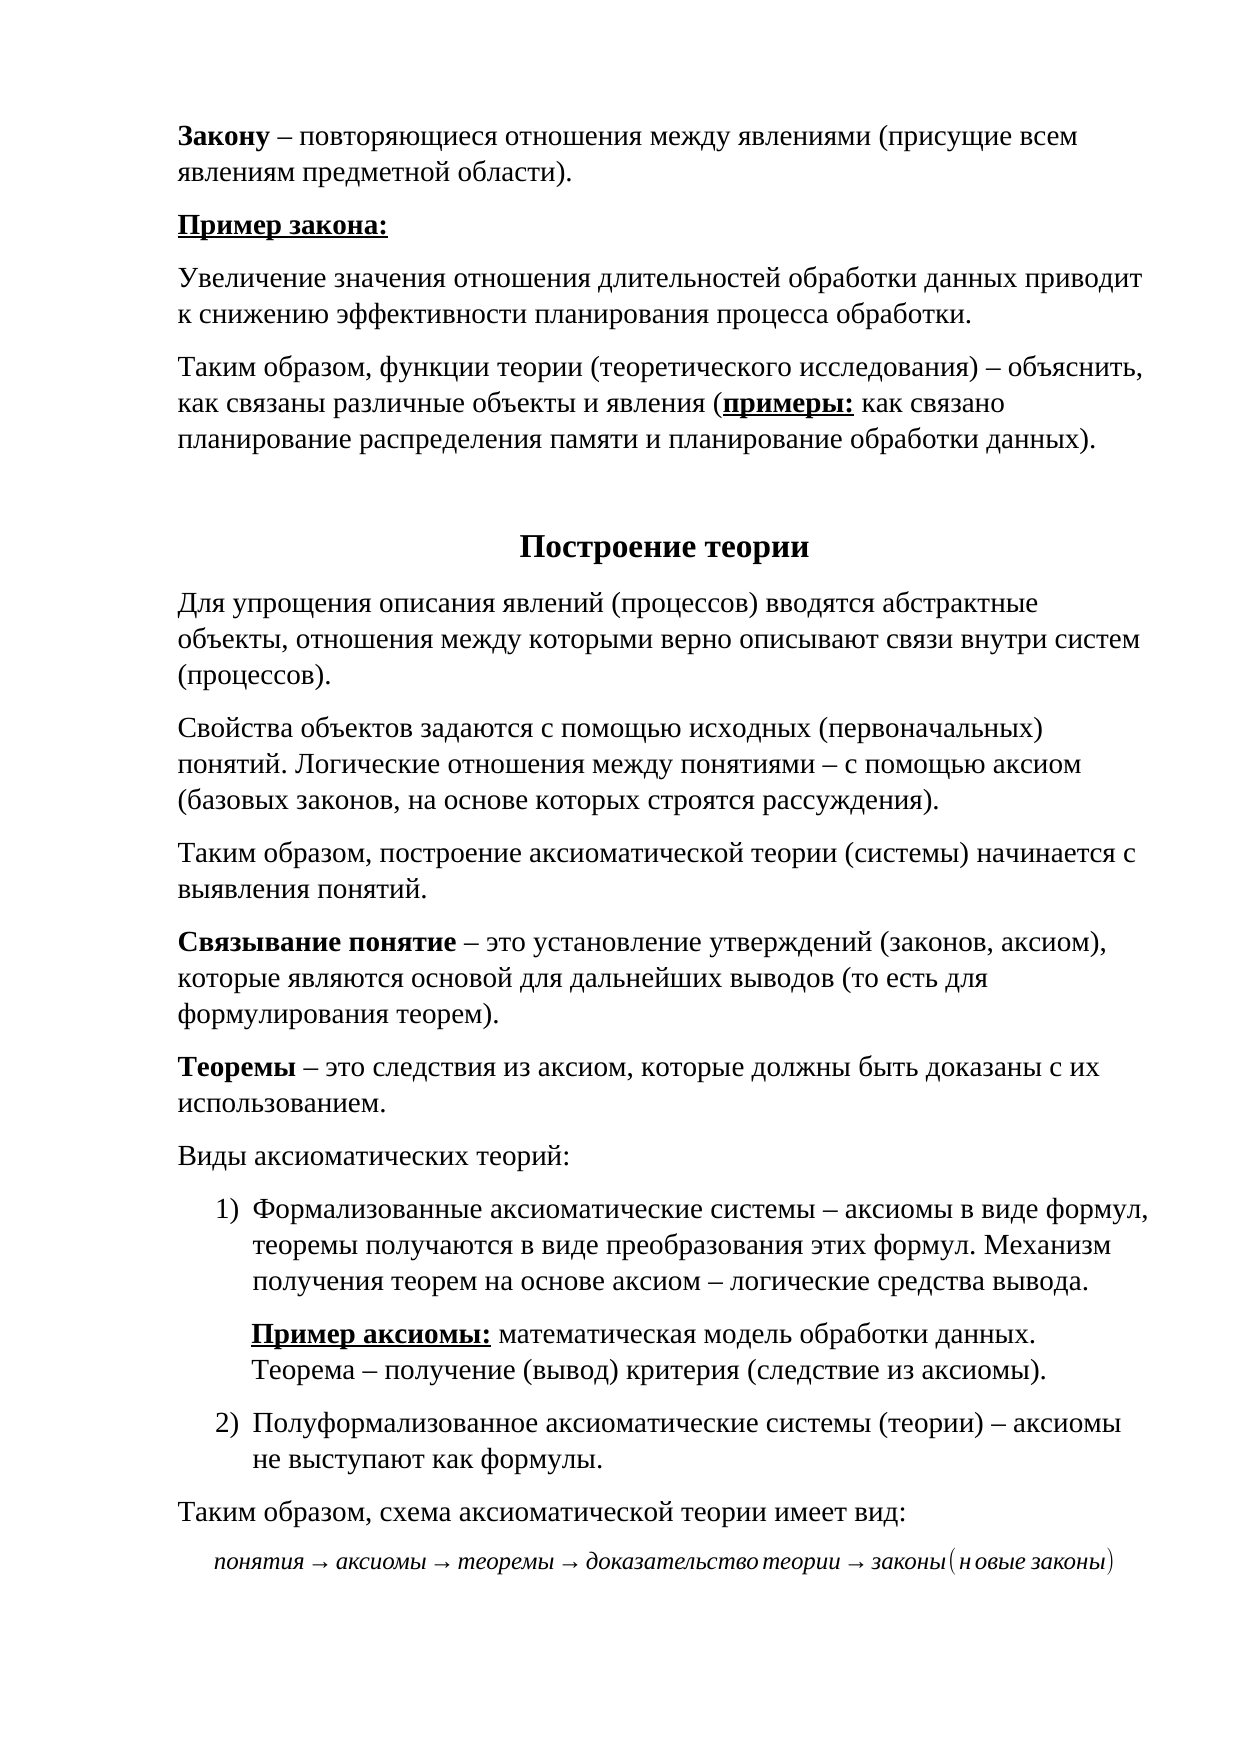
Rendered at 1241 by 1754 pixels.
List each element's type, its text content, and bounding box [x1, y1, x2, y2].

text Теоремы – это следствия из аксиом, которые должны быть доказаны с их использованием. [177, 1049, 1152, 1119]
text Таким образом, схема аксиоматической теории имеет вид: [177, 1494, 1152, 1527]
text Таким образом, функции теории (теоретического исследования) – объяснить, как связаны различные объекты и явления (примеры: как связано планирование распределения памяти и планирование обработки данных). [177, 349, 1152, 455]
text Пример аксиомы: математическая модель обработки данных. Теорема – получение (вывод) критерия (следствие из аксиомы). [251, 1316, 1152, 1386]
text Построение теории [177, 527, 1152, 565]
text Для упрощения описания явлений (процессов) вводятся абстрактные объекты, отношения между которыми верно описывают связи внутри систем (процессов). [177, 585, 1152, 691]
text Таким образом, построение аксиоматической теории (системы) начинается с выявления понятий. [177, 835, 1152, 905]
list Формализованные аксиоматические системы – аксиомы в виде формул, теоремы получаются в виде преобразования этих формул. Механизм получения теорем на основе аксиом – логические средства вывода. [215, 1191, 1152, 1297]
text Свойства объектов задаются с помощью исходных (первоначальных) понятий. Логические отношения между понятиями – с помощью аксиом (базовых законов, на основе которых строятся рассуждения). [177, 710, 1152, 816]
text Связывание понятие – это установление утверждений (законов, аксиом), которые являются основой для дальнейших выводов (то есть для формулирования теорем). [177, 924, 1152, 1030]
text Закону – повторяющиеся отношения между явлениями (присущие всем явлениям предметной области). [177, 118, 1152, 188]
text Виды аксиоматических теорий: [177, 1138, 1152, 1172]
list Полуформализованное аксиоматические системы (теории) – аксиомы не выступают как формулы. [215, 1405, 1152, 1474]
text Увеличение значения отношения длительностей обработки данных приводит к снижению эффективности планирования процесса обработки. [177, 260, 1152, 329]
text Пример закона: [177, 207, 1152, 241]
